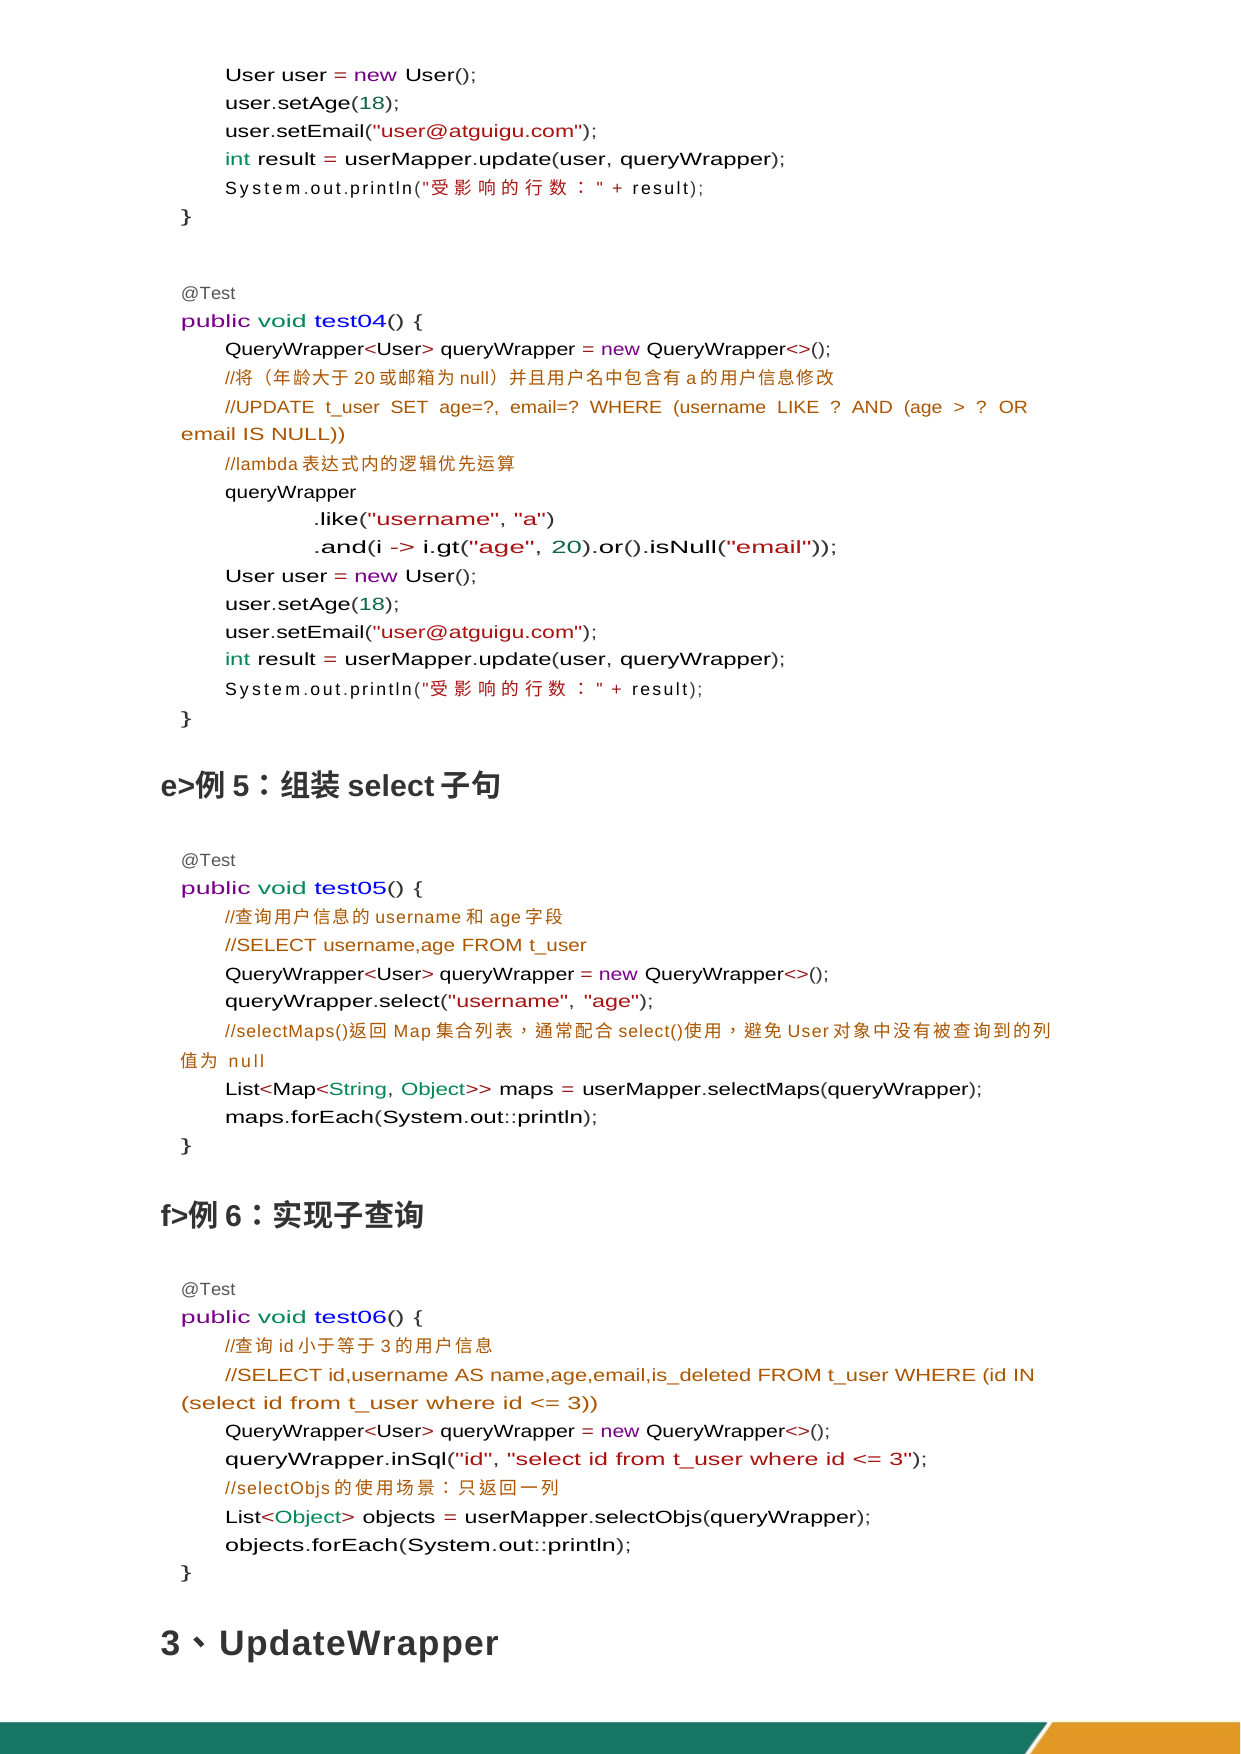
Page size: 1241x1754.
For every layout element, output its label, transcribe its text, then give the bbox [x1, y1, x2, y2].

text } [181, 206, 1097, 226]
text @Test [181, 1279, 1097, 1299]
text @Test [181, 283, 1097, 303]
text //SELECT username,age FROM t_user [225, 935, 1097, 956]
text List<Object> objects = userMapper.selectObjs(queryWrapper); objects.forEach(System.out::println); [225, 1506, 881, 1555]
text QueryWrapper<User> queryWrapper = new QueryWrapper<>(); queryWrapper.inSql("id", "select id from t_user where id <= 3"); [225, 1421, 931, 1469]
text public void test04() { [181, 311, 1097, 331]
text List<Map<String, Object>> maps = userMapper.selectMaps(queryWrapper); maps.forEach(System.out::println); [225, 1079, 991, 1128]
text //selectMaps()返回Map集合列表，通常配合select()使用，避免User对象中没有被查询到的列值为null [181, 1019, 1057, 1072]
text user.setAge(18); user.setEmail("user@atguigu.com"); [225, 593, 600, 642]
text //SELECT id,username AS name,age,email,is_deleted FROM t_user WHERE (id IN (select id from t_user where id <= 3)) [181, 1365, 1046, 1413]
text //查询id小于等于3的用户信息 [225, 1333, 1097, 1358]
text //selectObjs的使用场景：只返回一列 [225, 1476, 1097, 1499]
picture [0, 1720, 1241, 1754]
text QueryWrapper<User> queryWrapper = new QueryWrapper<>(); queryWrapper.select("username", "age"); [225, 964, 837, 1012]
text .like("username", "a") [313, 509, 1097, 529]
text //将（年龄大于20或邮箱为null）并且用户名中包含有a的用户信息修改 [225, 365, 1097, 389]
text int result = userMapper.update(user, queryWrapper); [225, 149, 1097, 169]
text public void test06() { [181, 1307, 1097, 1327]
text f>例6：实现子查询 [160, 1194, 1097, 1235]
text //UPDATE t_user SET age=?, email=? WHERE (username LIKE ? AND (age > ? OR email IS NULL)) [181, 397, 1035, 444]
text 3、UpdateWrapper [160, 1617, 1097, 1666]
text //lambda表达式内的逻辑优先运算queryWrapper [225, 452, 515, 503]
text .and(i -> i.gt("age", 20).or().isNull("email")); User user = new User(); [225, 537, 848, 586]
text @Test [181, 849, 1097, 870]
text System.out.println("受影响的行数：" + result); [225, 175, 1097, 199]
text System.out.println("受影响的行数：" + result); } [181, 677, 711, 728]
text QueryWrapper<User> queryWrapper = new QueryWrapper<>(); [225, 339, 1097, 359]
text e>例5：组装select子句 [160, 764, 1097, 806]
text User user = new User(); user.setAge(18); user.setEmail("user@atguigu.com"); [225, 65, 600, 141]
text } [181, 1135, 1097, 1155]
text } [181, 1563, 1097, 1583]
text public void test05() { [181, 878, 1097, 898]
text int result = userMapper.update(user, queryWrapper); [225, 650, 1097, 670]
text //查询用户信息的username和age字段 [225, 904, 1097, 928]
